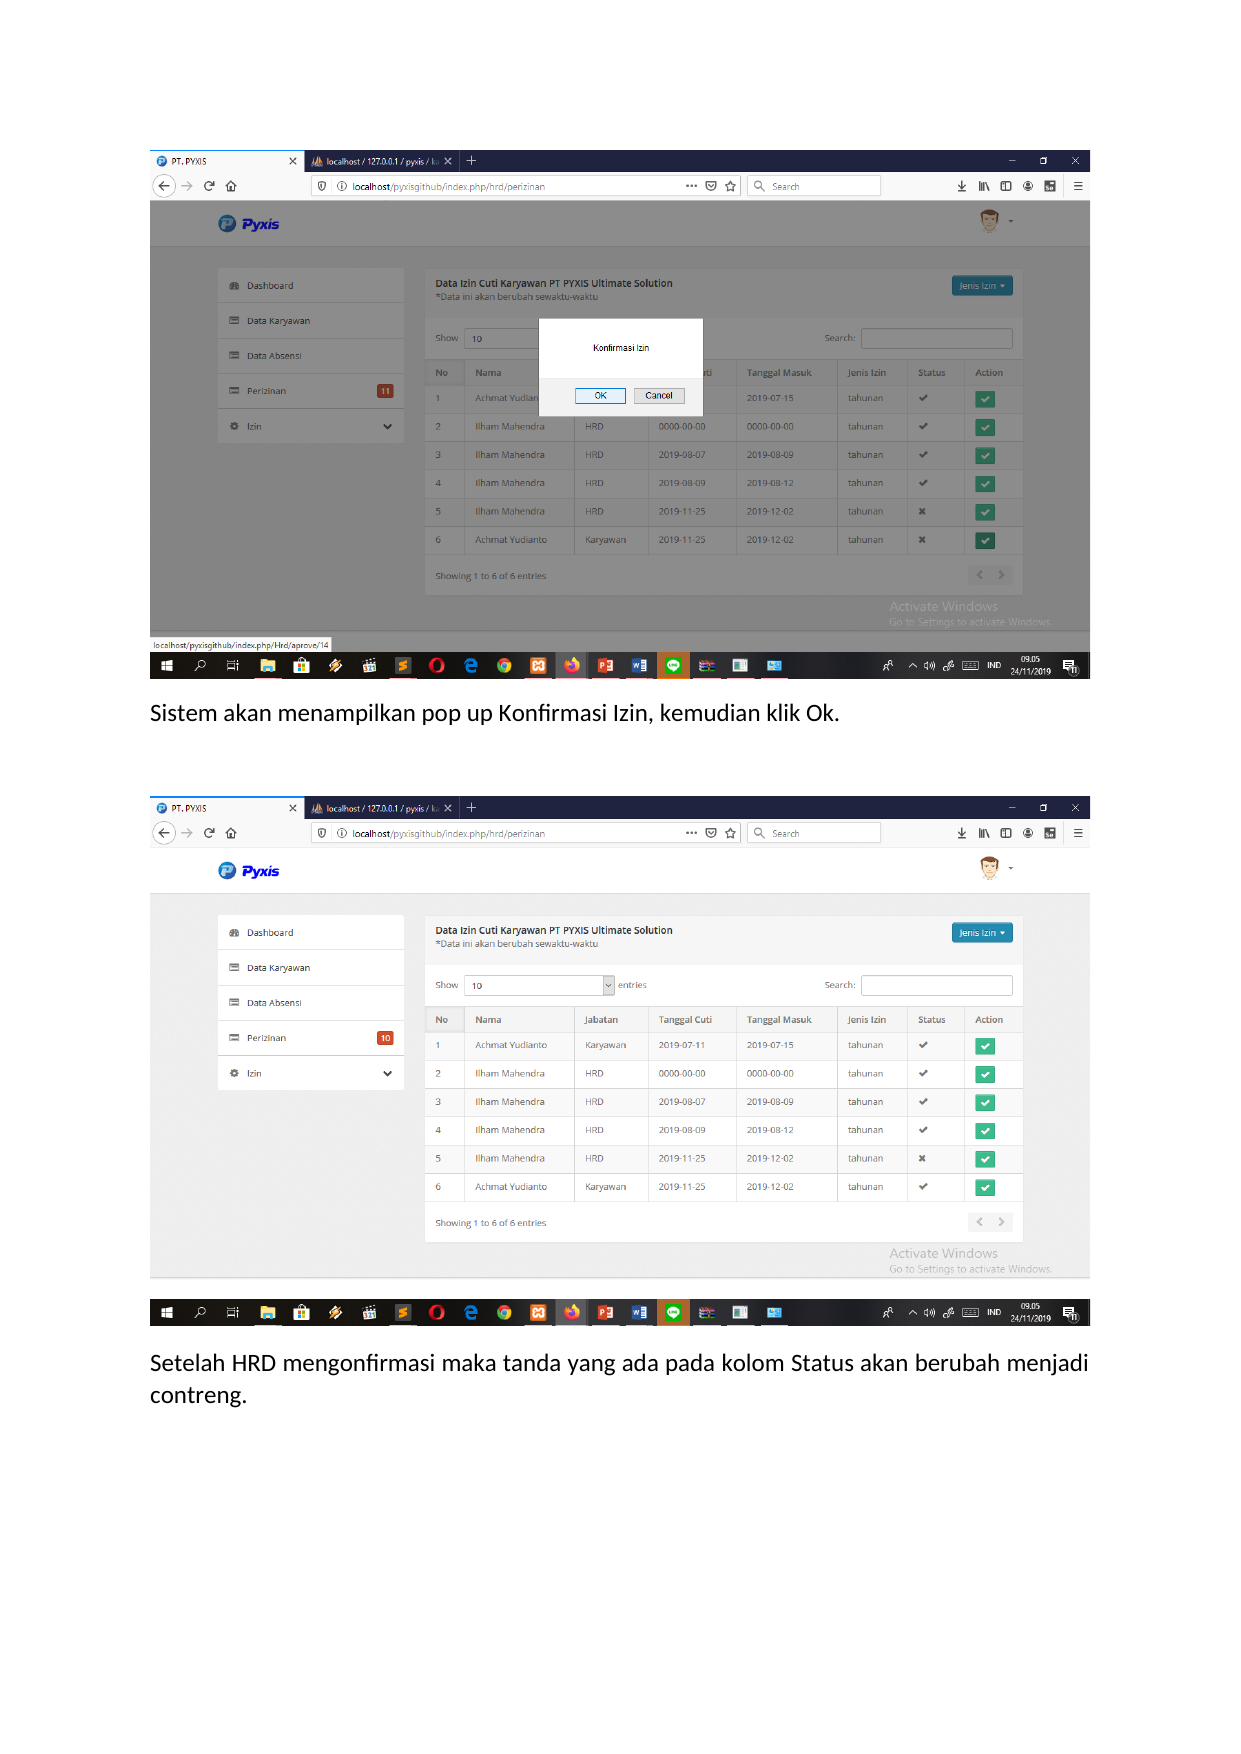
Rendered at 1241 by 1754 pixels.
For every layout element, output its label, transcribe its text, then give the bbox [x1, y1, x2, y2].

text Sistem akan menampilkan pop up Konfirmasi Izin, kemudian klik Ok. [150, 697, 1090, 728]
picture [150, 796, 1091, 1326]
text Setelah HRD mengonfirmasi maka tanda yang ada pada kolom Status akan berubah menjadi contreng. [150, 1326, 1090, 1410]
picture [150, 150, 1091, 679]
